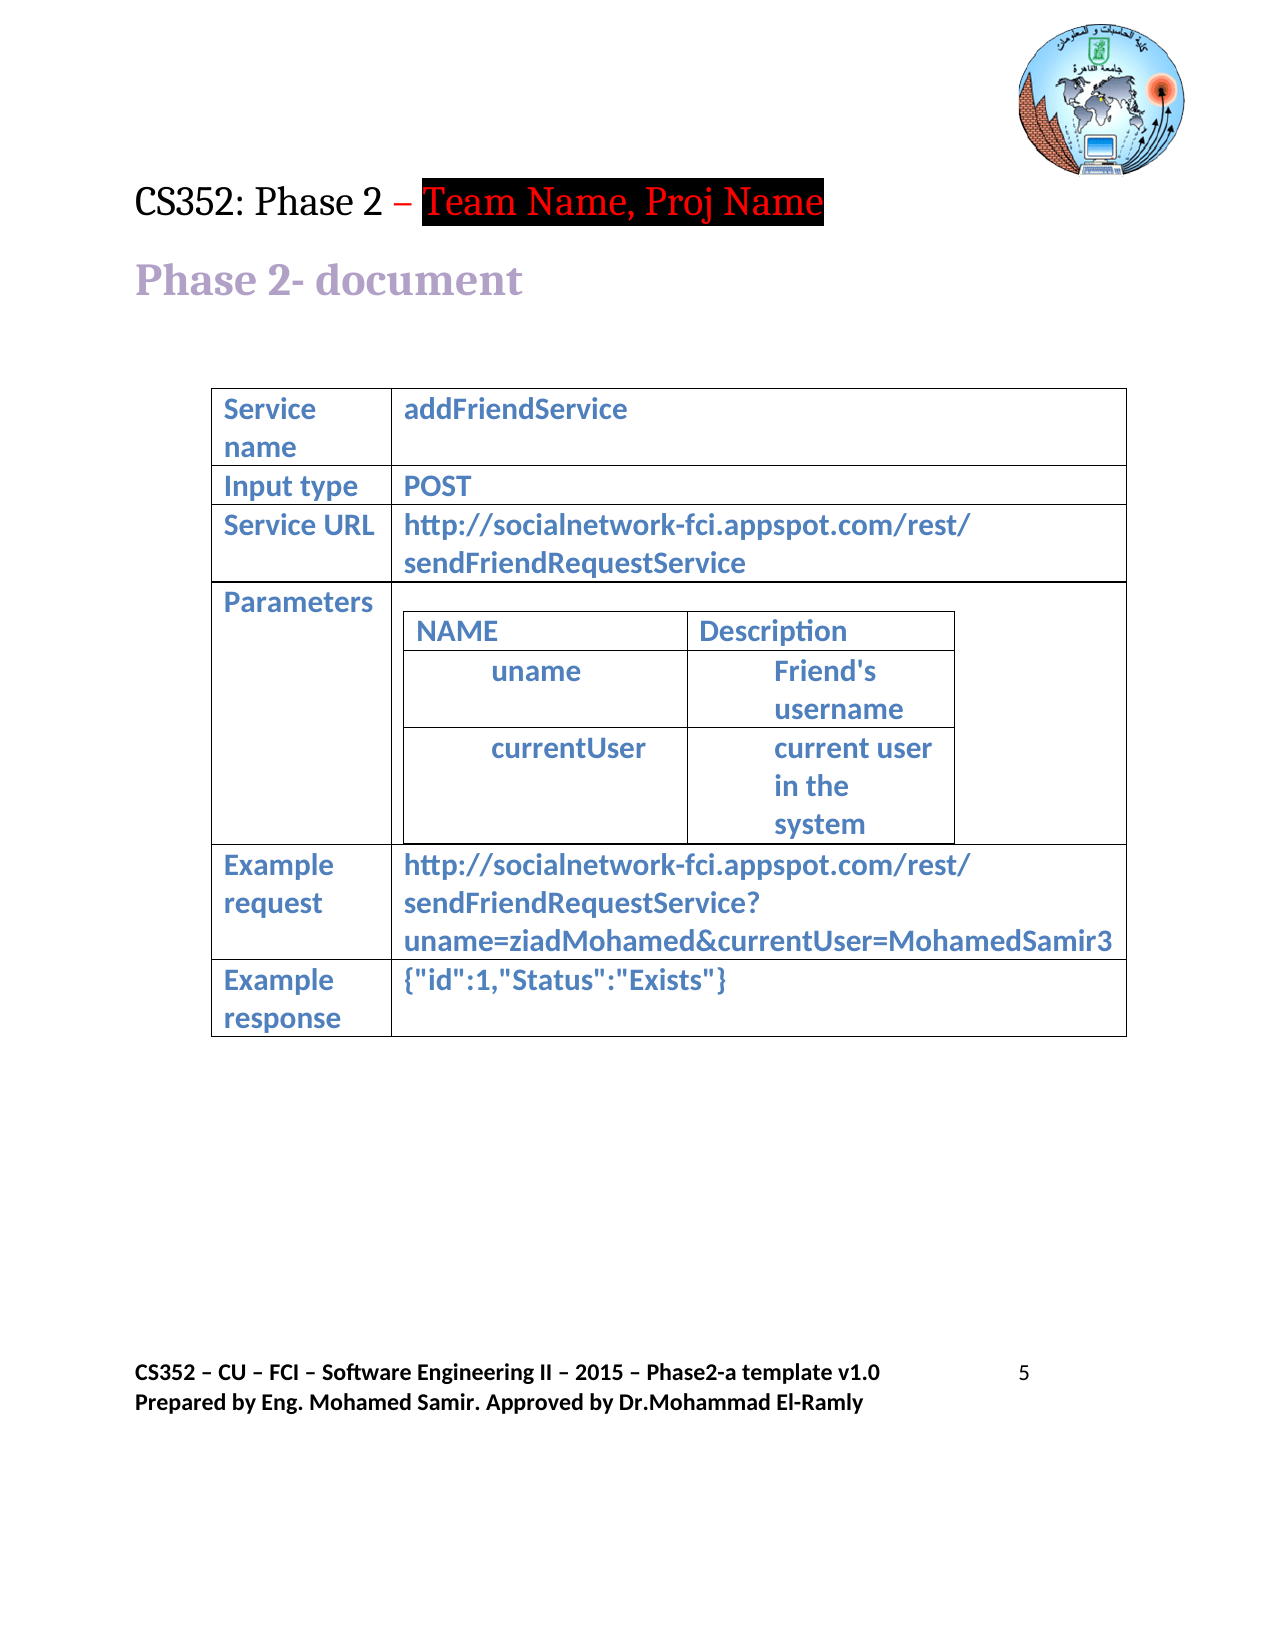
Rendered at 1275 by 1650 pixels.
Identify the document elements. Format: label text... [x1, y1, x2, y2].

table_cell [392, 583, 1126, 843]
table_cell {"id":1,"Status":"Exists"} [392, 960, 1126, 1036]
table_cell Parameters [212, 583, 391, 843]
table_cell http://socialnetwork-fci.appspot.com/rest/sendFriendRequestService [392, 505, 1126, 581]
table_cell POST [392, 466, 1126, 504]
table_cell http://socialnetwork-fci.appspot.com/rest/sendFriendRequestService?uname=ziadMohamed&currentUser=MohamedSamir3 [392, 845, 1126, 959]
table_cell Example response [212, 960, 391, 1036]
table_cell Input type [212, 466, 391, 504]
table_header Service name [212, 389, 391, 465]
table_cell Service URL [212, 505, 391, 581]
picture [1018, 24, 1186, 180]
table_cell Example request [212, 845, 391, 959]
table_header addFriendService [392, 389, 1126, 465]
